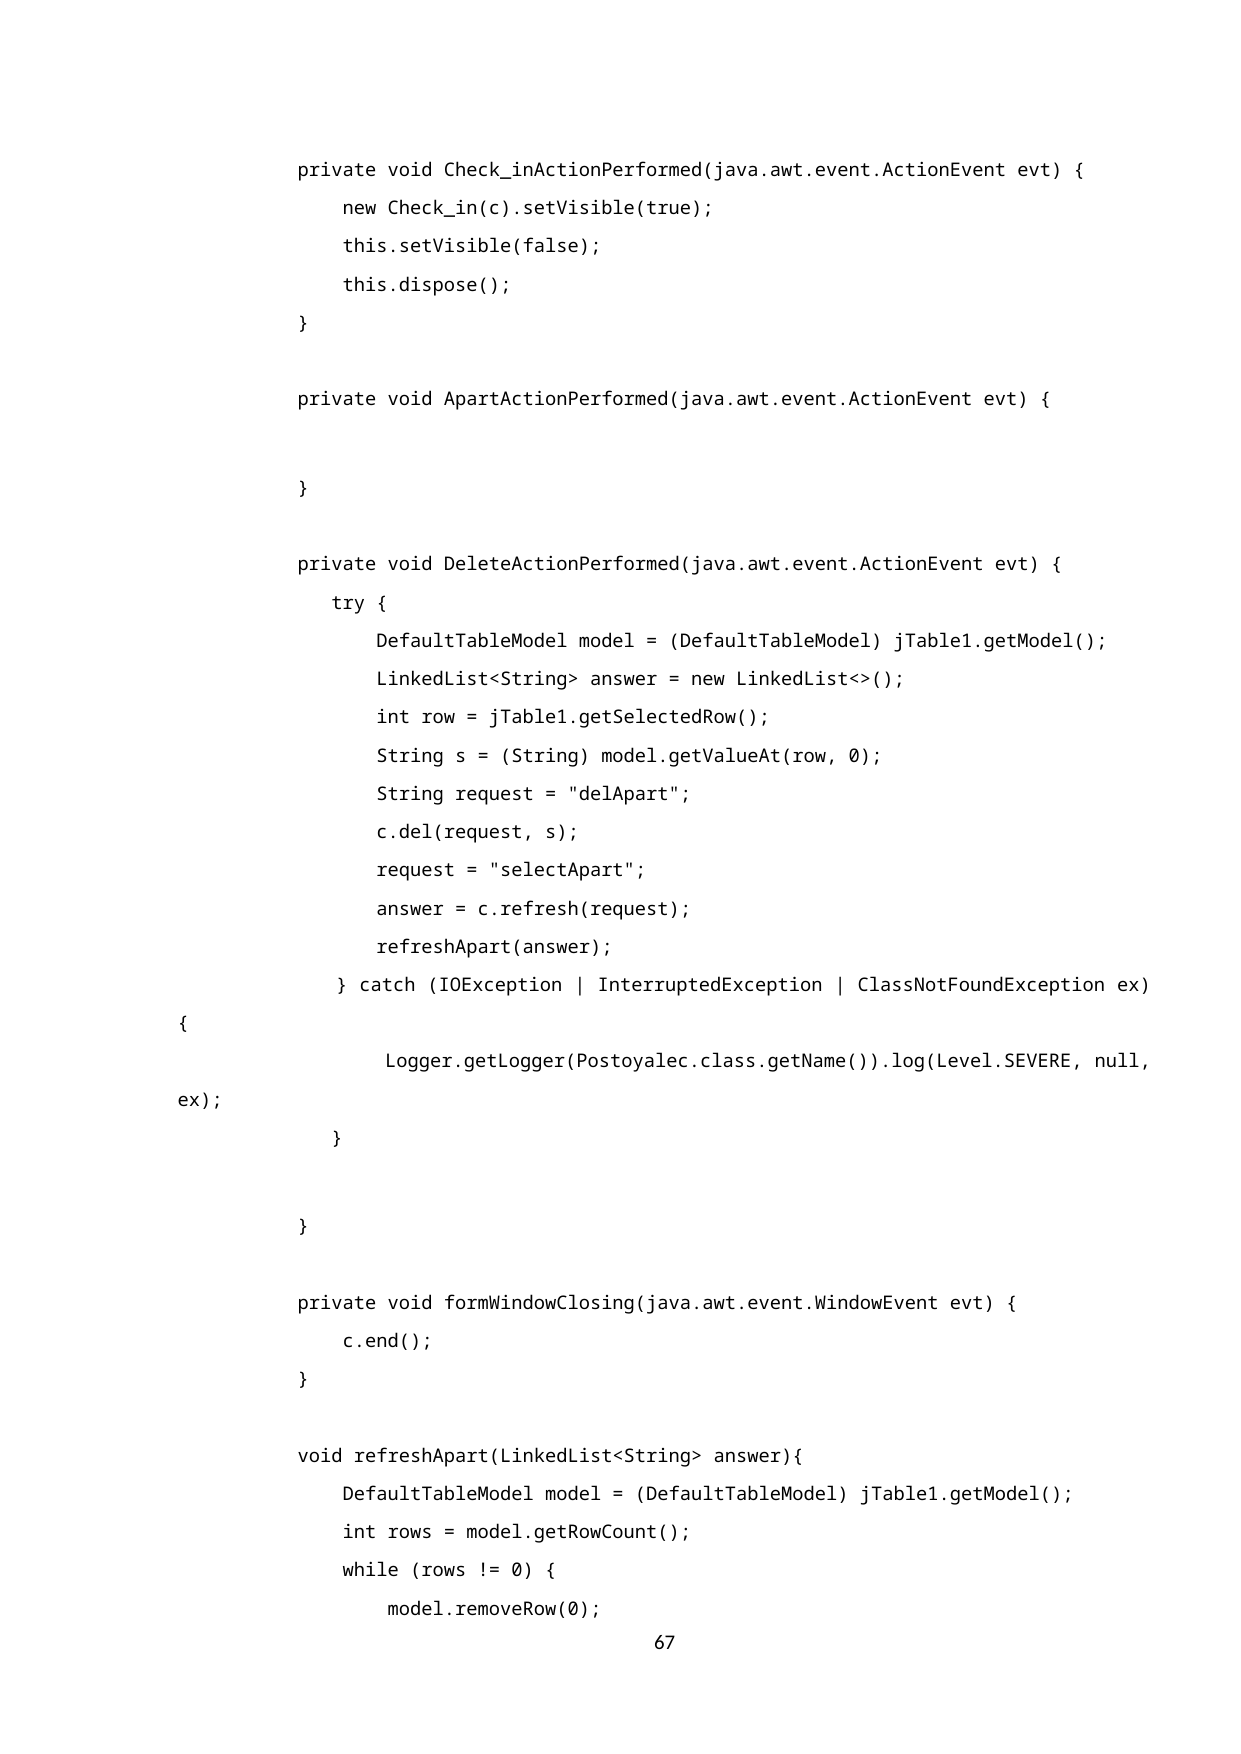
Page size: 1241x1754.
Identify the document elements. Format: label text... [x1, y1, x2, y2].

text c.end(); [177, 1327, 1152, 1353]
text while (rows != 0) { [177, 1557, 1152, 1582]
text } [177, 474, 1152, 500]
text void refreshApart(LinkedList<String> answer){ [177, 1442, 1152, 1468]
text LinkedList<String> answer = new LinkedList<>(); [177, 665, 1152, 691]
text try { [177, 589, 1152, 614]
text private void DeleteActionPerformed(java.awt.event.ActionEvent evt) { [177, 551, 1152, 576]
text c.del(request, s); [177, 818, 1152, 844]
text int row = jTable1.getSelectedRow(); [177, 704, 1152, 729]
text int rows = model.getRowCount(); [177, 1518, 1152, 1544]
text model.removeRow(0); [177, 1595, 1152, 1621]
text Logger.getLogger(Postoyalec.class.getName()).log(Level.SEVERE, null, ex); [177, 1048, 1152, 1111]
text } [177, 1213, 1152, 1238]
text String request = "delApart"; [177, 780, 1152, 806]
text answer = c.refresh(request); [177, 895, 1152, 920]
text private void Check_inActionPerformed(java.awt.event.ActionEvent evt) { [177, 156, 1152, 182]
text private void ApartActionPerformed(java.awt.event.ActionEvent evt) { [177, 386, 1152, 411]
text request = "selectApart"; [177, 857, 1152, 882]
text } [177, 1124, 1152, 1150]
text DefaultTableModel model = (DefaultTableModel) jTable1.getModel(); [177, 1480, 1152, 1506]
text new Check_in(c).setVisible(true); [177, 194, 1152, 220]
text private void formWindowClosing(java.awt.event.WindowEvent evt) { [177, 1289, 1152, 1315]
text this.dispose(); [177, 271, 1152, 297]
text String s = (String) model.getValueAt(row, 0); [177, 742, 1152, 767]
text refreshApart(answer); [177, 933, 1152, 958]
text DefaultTableModel model = (DefaultTableModel) jTable1.getModel(); [177, 627, 1152, 653]
text } catch (IOException | InterruptedException | ClassNotFoundException ex) { [177, 971, 1152, 1035]
text } [177, 1366, 1152, 1391]
text } [177, 309, 1152, 335]
text this.setVisible(false); [177, 233, 1152, 258]
